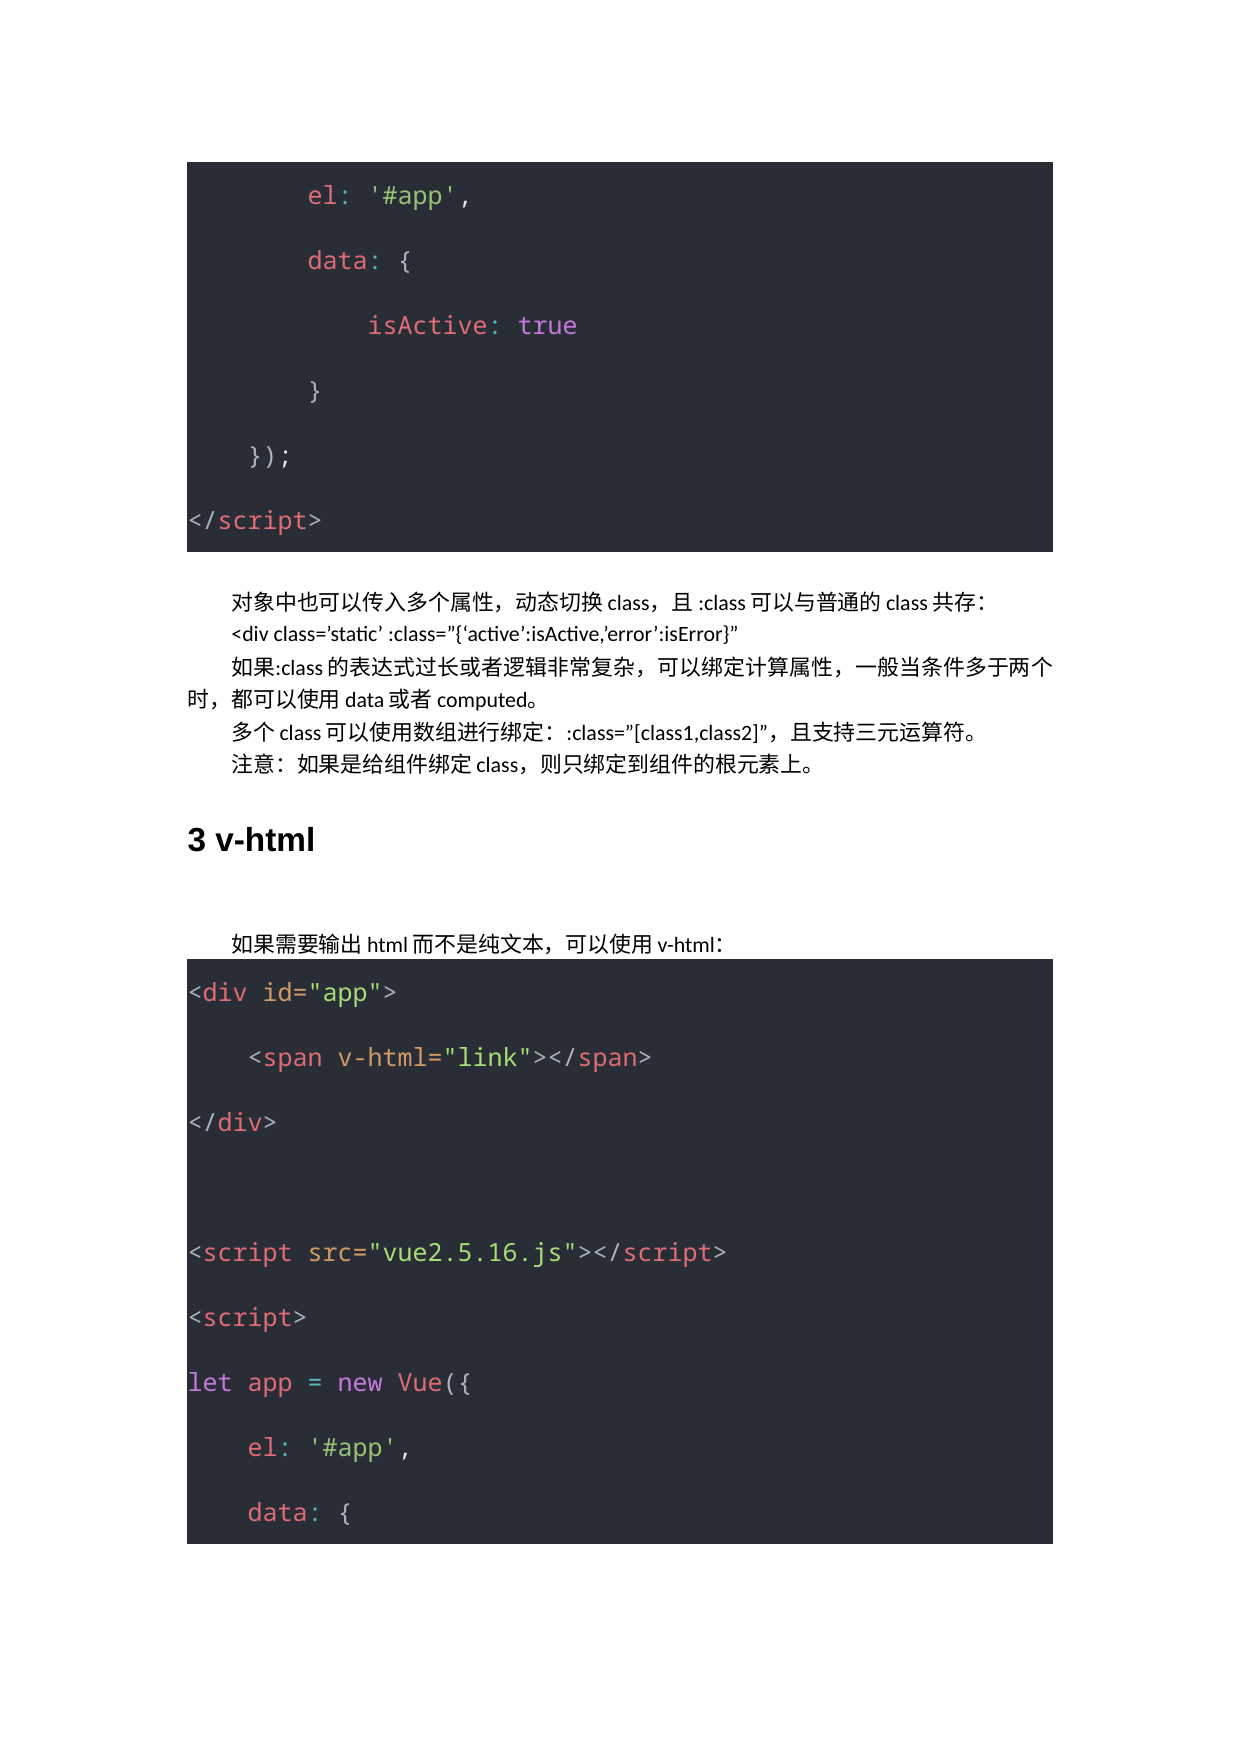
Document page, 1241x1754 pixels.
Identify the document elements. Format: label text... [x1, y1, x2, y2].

subtitle 3 v-html [187, 807, 1053, 872]
text <div class=’static’ :class=”{‘active’:isActive,’error’:isError}” [187, 617, 1053, 649]
text 如果:class的表达式过长或者逻辑非常复杂，可以绑定计算属性，一般当条件多于两个时，都可以使用data或者computed。 [187, 649, 1053, 714]
text 多个class可以使用数组进行绑定：:class=”[class1,class2]”，且支持三元运算符。 [187, 714, 1053, 747]
text 对象中也可以传入多个属性，动态切换class，且 :class可以与普通的class共存： [187, 584, 1053, 617]
text 如果需要输出html而不是纯文本，可以使用v-html： [187, 926, 1053, 959]
text 注意：如果是给组件绑定class，则只绑定到组件的根元素上。 [187, 747, 1053, 779]
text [187, 959, 1053, 1544]
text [187, 162, 1053, 552]
